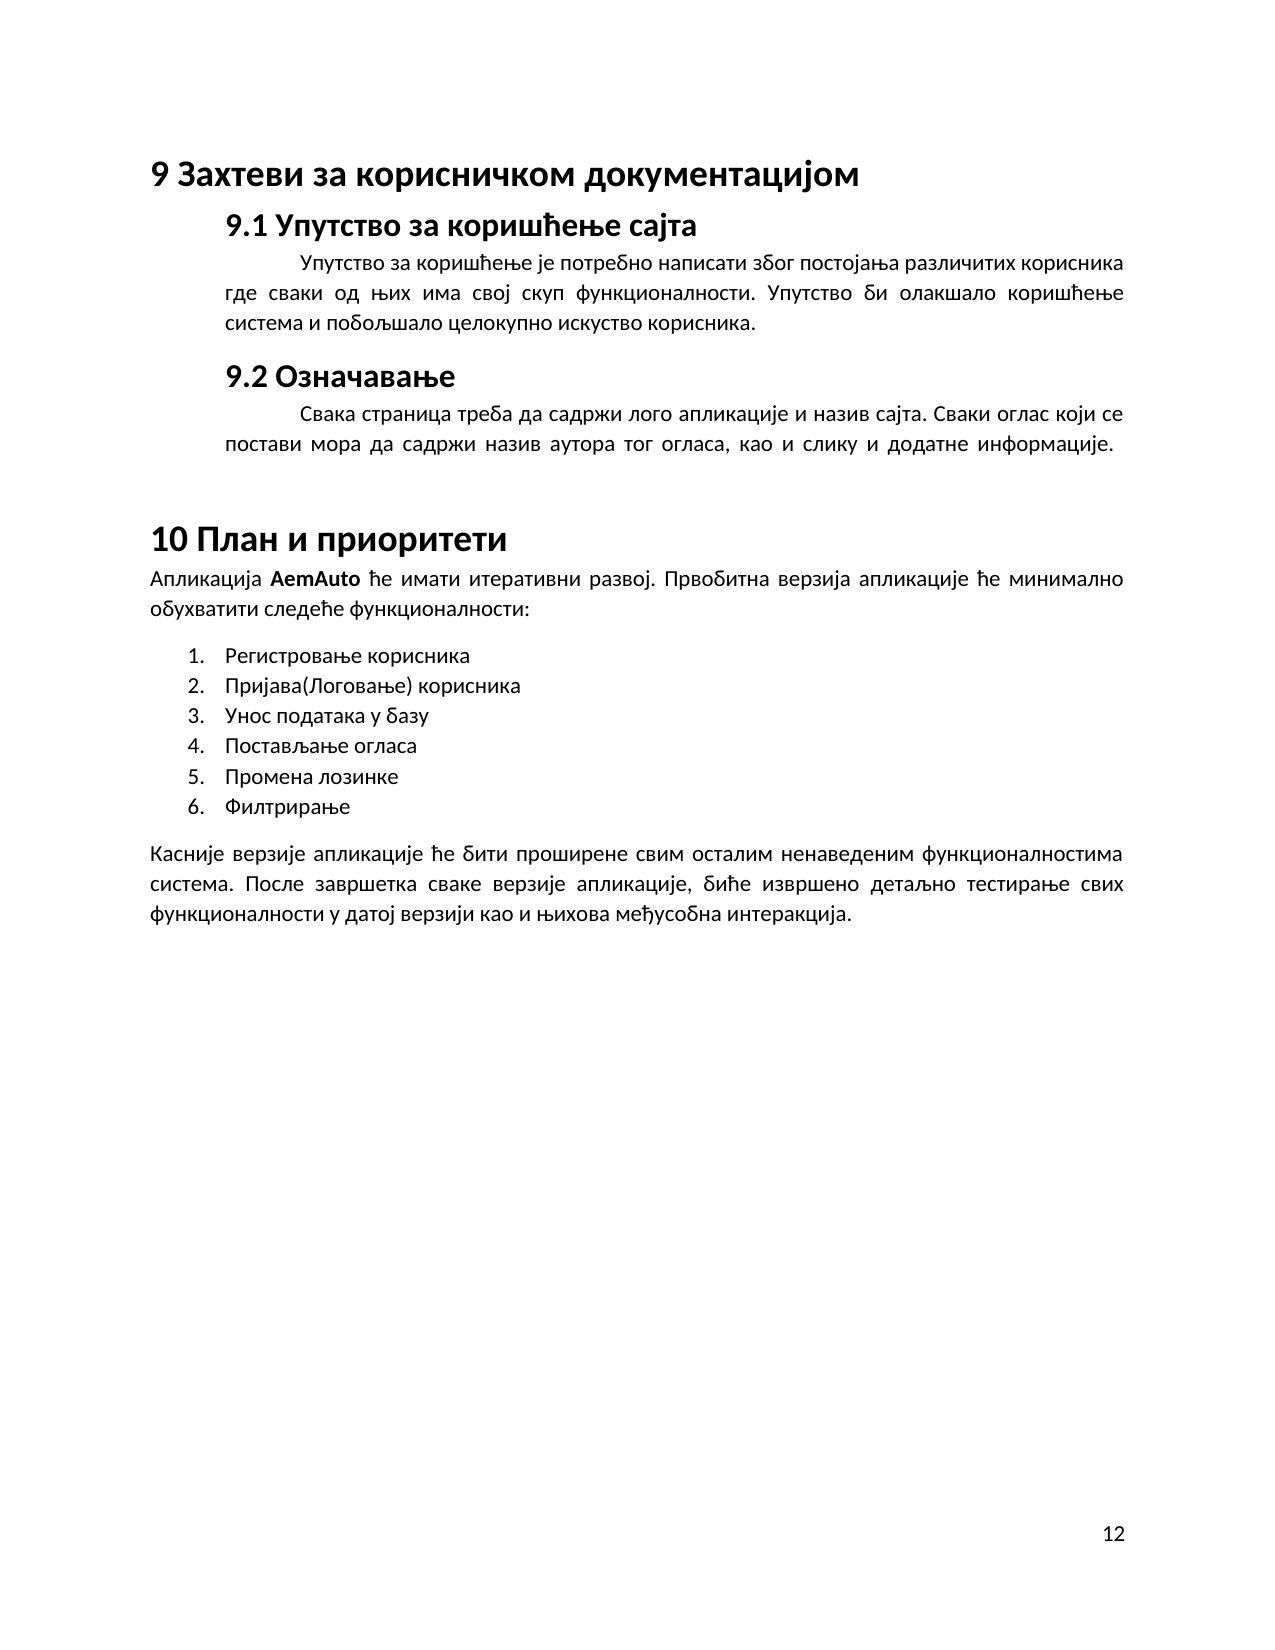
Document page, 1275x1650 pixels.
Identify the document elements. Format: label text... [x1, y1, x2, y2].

subtitle 9.2 Означавање [225, 355, 1125, 396]
list Постављање огласа [187, 732, 1125, 760]
subtitle 9 Захтеви за корисничком документацијом [150, 150, 1125, 196]
list Регистровање корисника [187, 641, 1125, 669]
subtitle 9.1 Упутство за коришћење сајта [225, 204, 1125, 244]
text Упутство за коришћење је потребно написати због постојања различитих корисника где сваки од њих има свој скуп функционалности. Упутство би олакшало коришћење система и побољшало целокупно искуство корисника. [225, 248, 1125, 336]
list Филтрирање [187, 792, 1125, 820]
subtitle 10 План и приоритети [150, 514, 1125, 560]
list Пријава(Логовање) корисника [187, 671, 1125, 699]
list Промена лозинке [187, 762, 1125, 790]
text Апликација AemAuto ће имати итеративни развој. Првобитна верзија апликације ће минимално обухватити следеће функционалности: [150, 564, 1125, 622]
text Касније верзије апликације ће бити проширене свим осталим ненаведеним функционалностима система. После завршетка сваке верзије апликације, биће извршено детаљно тестирање свих функционалности у датој верзији као и њихова међусобна интеракција. [150, 839, 1125, 927]
text Свака страница треба да садржи лого апликације и назив сајта. Сваки оглас који се постави мора да садржи назив аутора тог огласа, као и слику и додатне информације. [225, 399, 1125, 487]
list Унос података у базу [187, 701, 1125, 729]
